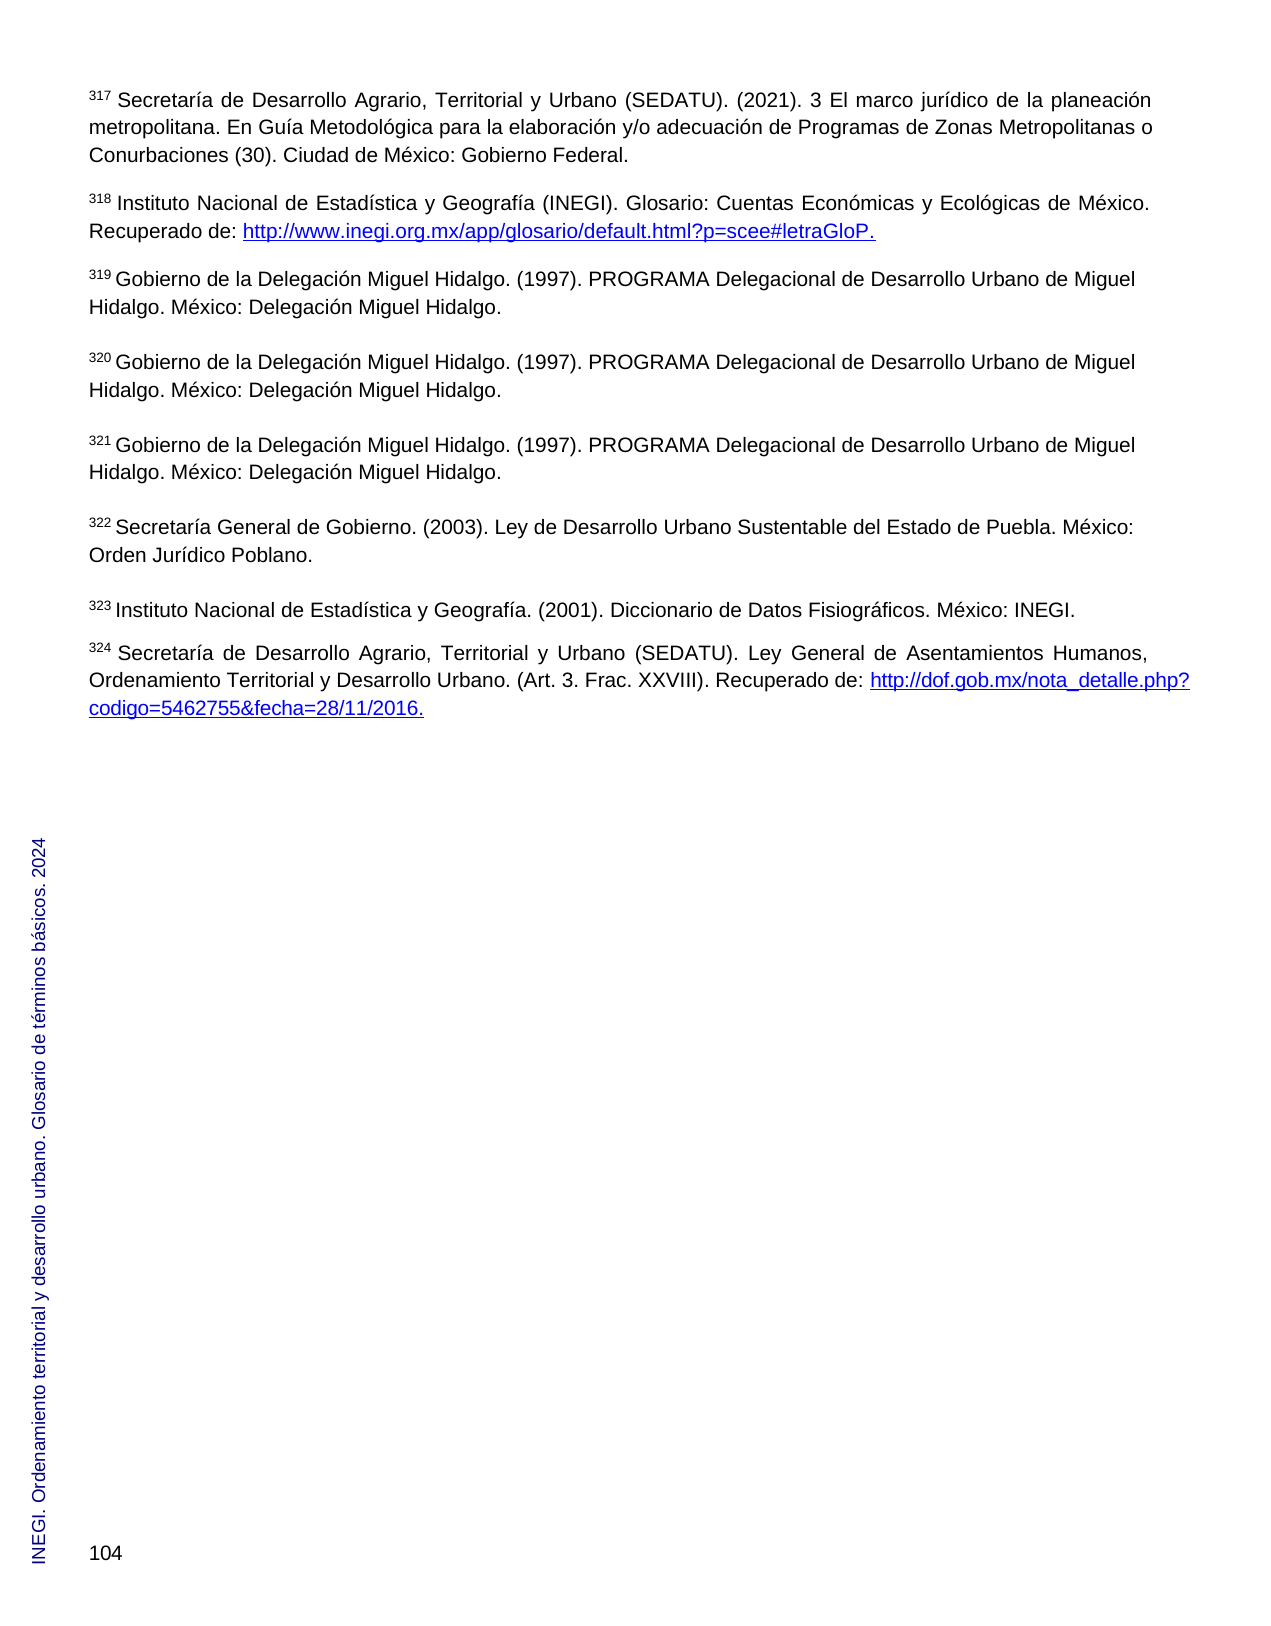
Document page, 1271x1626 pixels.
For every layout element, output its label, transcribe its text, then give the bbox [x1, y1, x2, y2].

text 320 Gobierno de la Delegación Miguel Hidalgo. (1997). PROGRAMA Delegacional de Desarrollo Urbano de Miguel Hidalgo. México: Delegación Miguel Hidalgo. [89, 350, 1194, 401]
text 322 Secretaría General de Gobierno. (2003). Ley de Desarrollo Urbano Sustentable del Estado de Puebla. México: Orden Jurídico Poblano. [89, 515, 1182, 566]
text 319 Gobierno de la Delegación Miguel Hidalgo. (1997). PROGRAMA Delegacional de Desarrollo Urbano de Miguel Hidalgo. México: Delegación Miguel Hidalgo. [89, 267, 1194, 318]
text 323 Instituto Nacional de Estadística y Geografía. (2001). Diccionario de Datos Fisiográficos. México: INEGI. [89, 598, 1194, 622]
text 324 Secretaría de Desarrollo Agrario, Territorial y Urbano (SEDATU). Ley General de Asentamientos Humanos, Ordenamiento Territorial y Desarrollo Urbano. (Art. 3. Frac. XXVIII). Recuperado de: http://dof.gob.mx/nota_detalle.php?codigo=5462755&fecha=28/11/2016. [89, 640, 1194, 719]
text 318 Instituto Nacional de Estadística y Geografía (INEGI). Glosario: Cuentas Económicas y Ecológicas de México. Recuperado de: http://www.inegi.org.mx/app/glosario/default.html?p=scee#letraGloP. [89, 191, 1152, 243]
text 104 [89, 1541, 1194, 1564]
text 317 Secretaría de Desarrollo Agrario, Territorial y Urbano (SEDATU). (2021). 3 El marco jurídico de la planeación metropolitana. En Guía Metodológica para la elaboración y/o adecuación de Programas de Zonas Metropolitanas o Conurbaciones (30). Ciudad de México: Gobierno Federal. [89, 87, 1153, 167]
text 321 Gobierno de la Delegación Miguel Hidalgo. (1997). PROGRAMA Delegacional de Desarrollo Urbano de Miguel Hidalgo. México: Delegación Miguel Hidalgo. [89, 432, 1194, 484]
